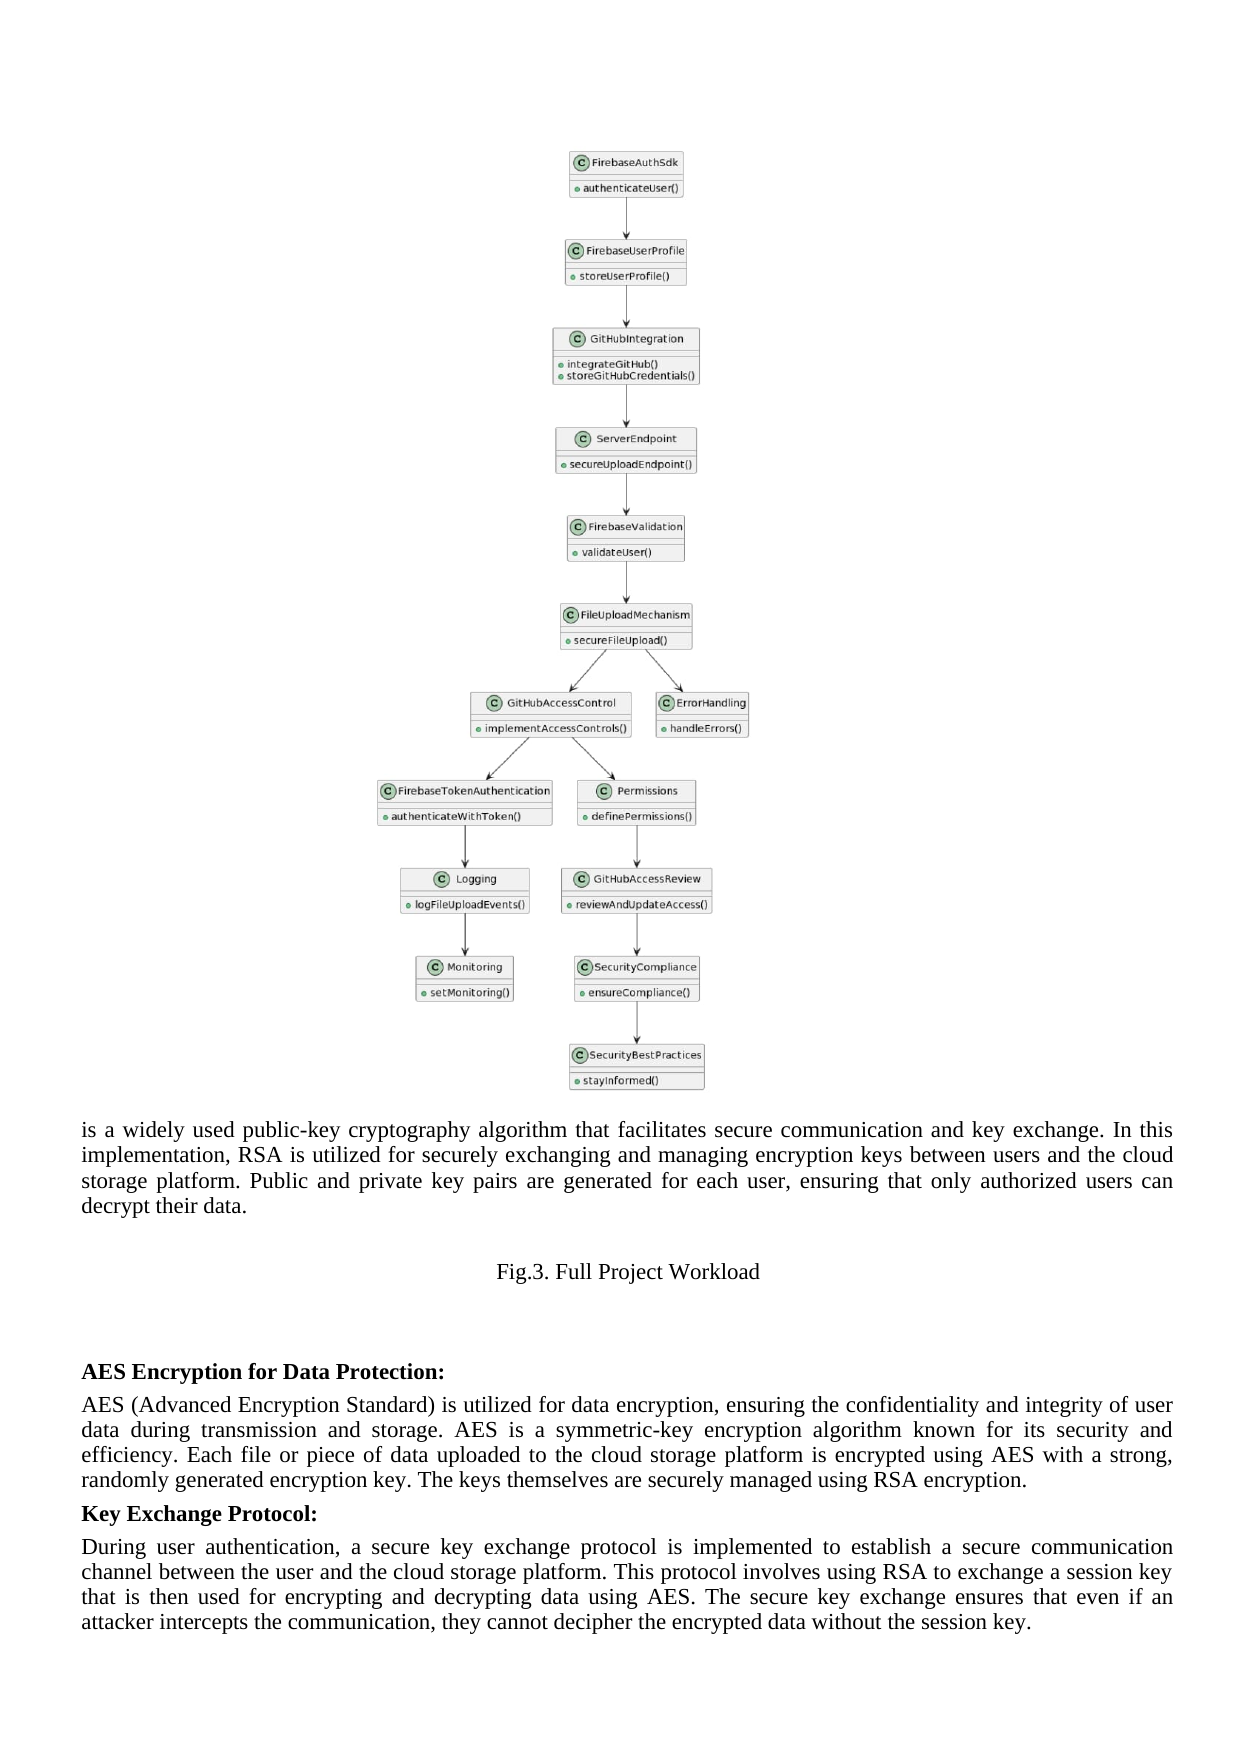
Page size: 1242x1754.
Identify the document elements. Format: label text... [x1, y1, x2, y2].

text AES Encryption for Data Protection: [81, 1359, 1175, 1384]
text Fig.3. Full Project Workload [81, 1259, 1175, 1284]
text During user authentication, a secure key exchange protocol is implemented to establish a secure communication channel between the user and the cloud storage platform. This protocol involves using RSA to exchange a session key that is then used for encrypting and decrypting data using AES. The secure key exchange ensures that even if an attacker intercepts the communication, they cannot decipher the encrypted data without the session key. [81, 1534, 1175, 1634]
text AES (Advanced Encryption Standard) is utilized for data encryption, ensuring the confidentiality and integrity of user data during transmission and storage. AES is a symmetric-key encryption algorithm known for its security and efficiency. Each file or piece of data uploaded to the cloud storage platform is encrypted using AES with a strong, randomly generated encryption key. The keys themselves are securely managed using RSA encryption. [81, 1392, 1175, 1493]
picture [372, 146, 752, 1093]
text Key Exchange Protocol: [81, 1501, 1175, 1526]
